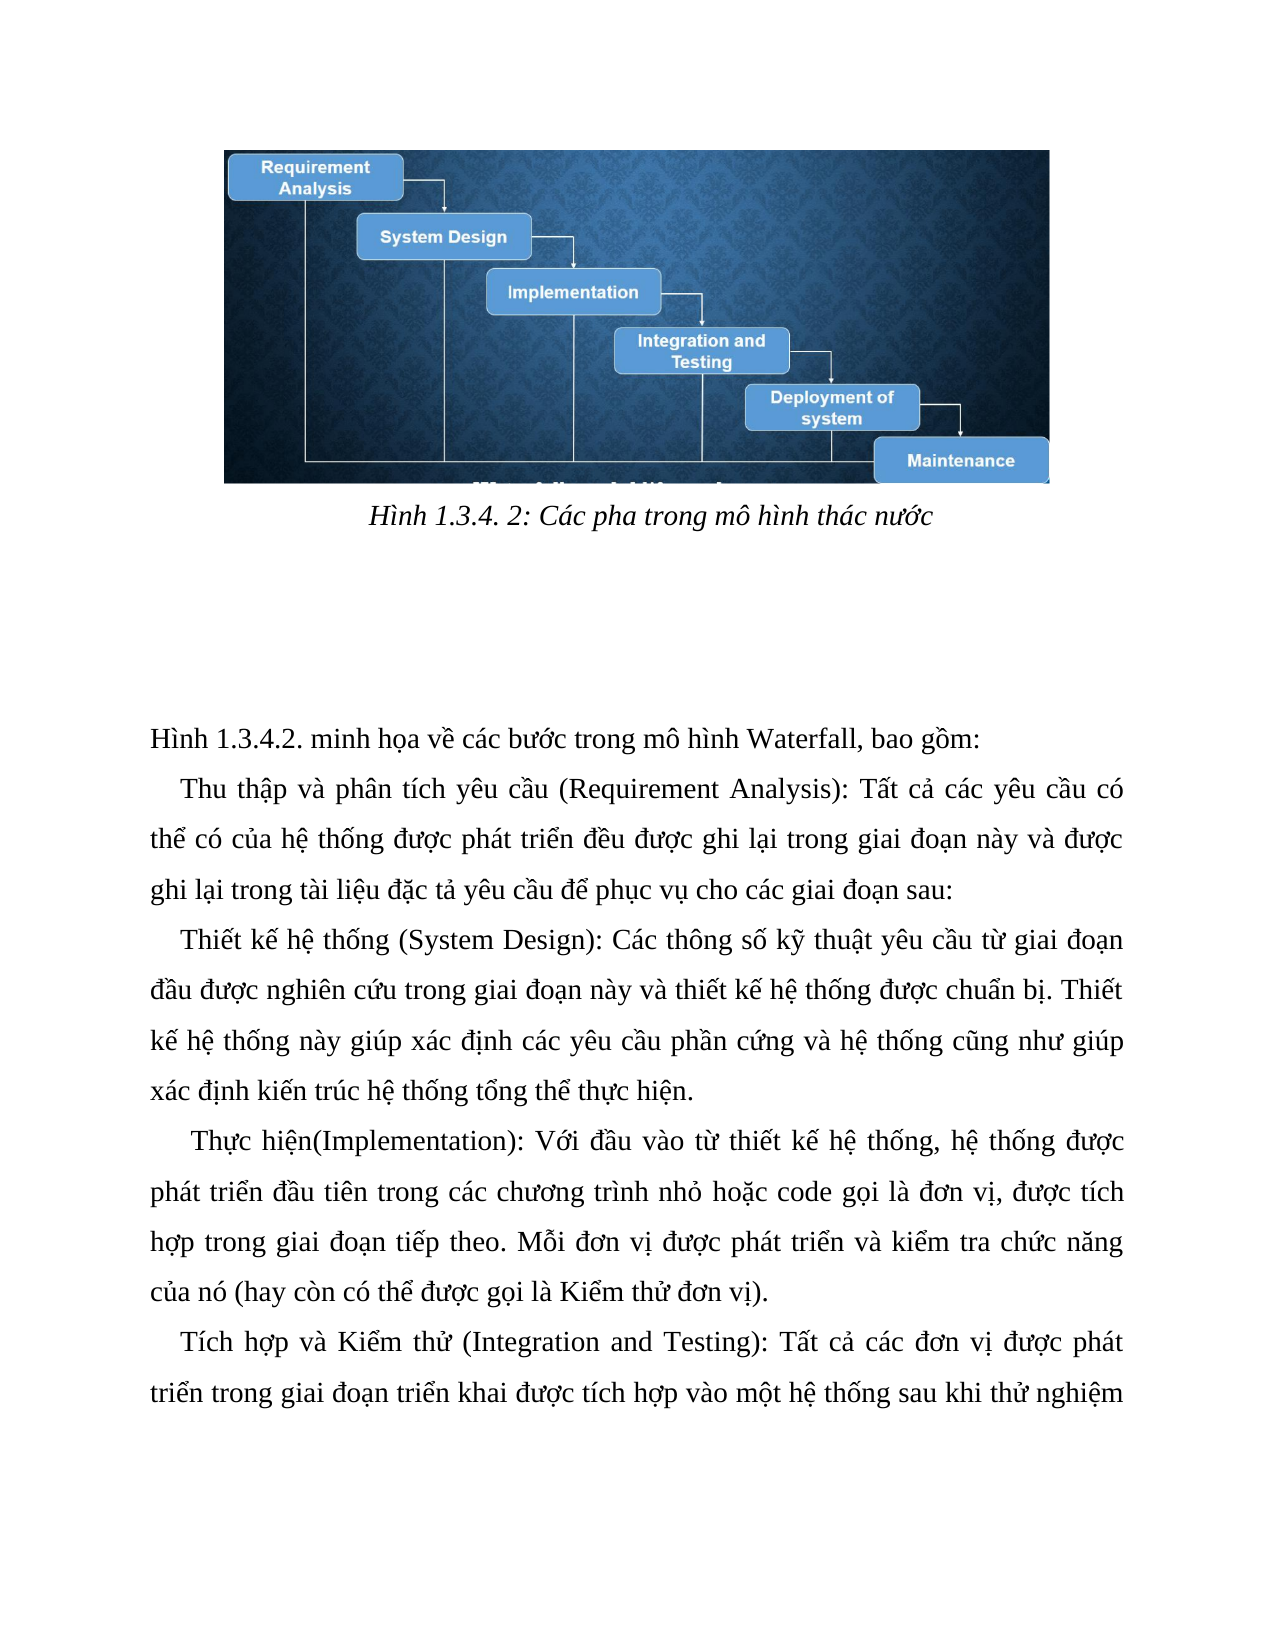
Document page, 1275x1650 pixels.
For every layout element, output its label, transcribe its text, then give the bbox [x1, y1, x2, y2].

text Hình 1.3.4. 2: Các pha trong mô hình thác nước [150, 498, 1125, 532]
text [150, 1324, 1125, 1408]
text Thực hiện(Implementation): Với đầu vào từ thiết kế hệ thống, hệ thống được phát triển đầu tiên trong các chương trình nhỏ hoặc code gọi là đơn vị, được tích hợp trong giai đoạn tiếp theo. Mỗi đơn vị được phát triển và kiểm tra chức năng của nó (hay còn có thể được gọi là Kiểm thử đơn vị). [150, 1123, 1125, 1308]
text Thu thập và phân tích yêu cầu (Requirement Analysis): Tất cả các yêu cầu có thể có của hệ thống được phát triển đều được ghi lại trong giai đoạn này và được ghi lại trong tài liệu đặc tả yêu cầu để phục vụ cho các giai đoạn sau: [150, 771, 1125, 905]
text Hình 1.3.4.2. minh họa về các bước trong mô hình Waterfall, bao gồm: [150, 721, 1125, 754]
text Thiết kế hệ thống (System Design): Các thông số kỹ thuật yêu cầu từ giai đoạn đầu được nghiên cứu trong giai đoạn này và thiết kế hệ thống được chuẩn bị. Thiết kế hệ thống này giúp xác định các yêu cầu phần cứng và hệ thống cũng như giúp xác định kiến trúc hệ thống tổng thể thực hiện. [150, 922, 1125, 1107]
picture [224, 150, 1051, 484]
